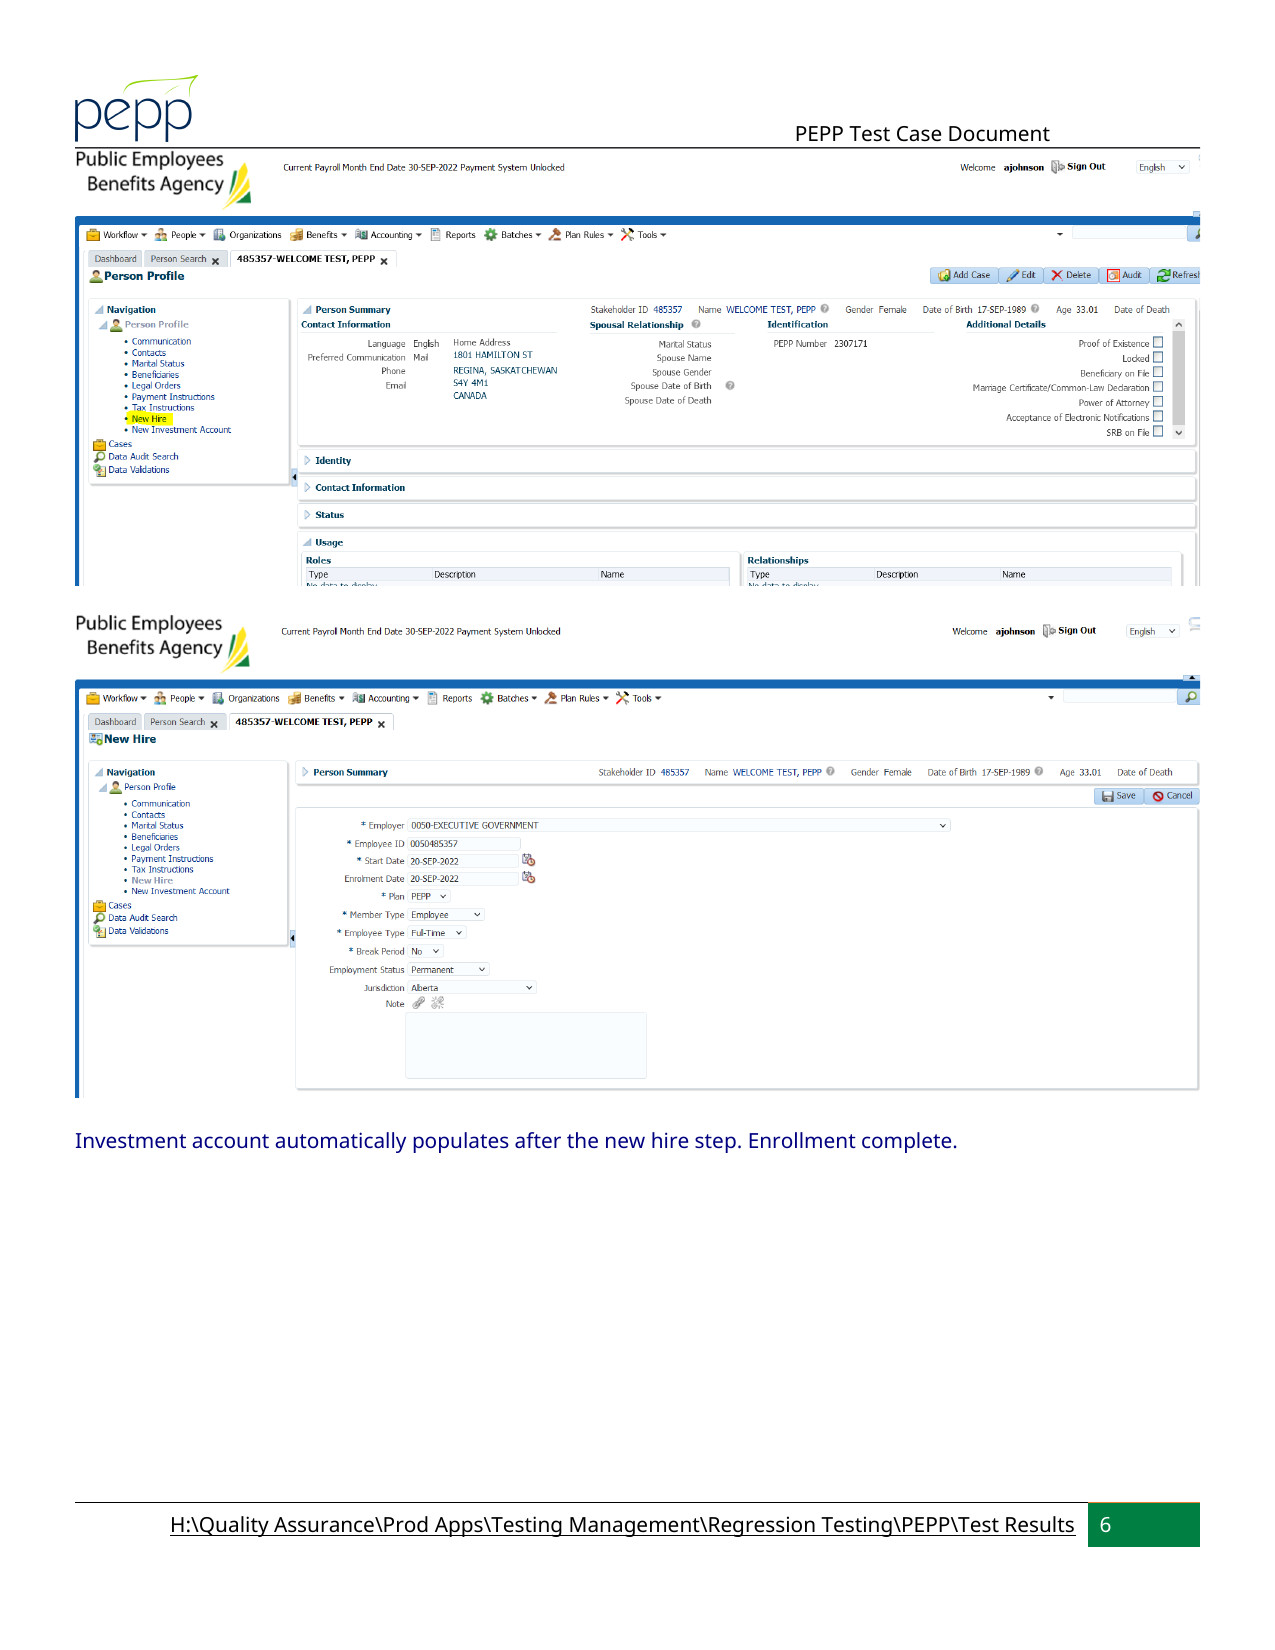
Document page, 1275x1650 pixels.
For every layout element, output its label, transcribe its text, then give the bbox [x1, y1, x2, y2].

picture [75, 147, 1200, 586]
text Investment account automatically populates after the new hire step. Enrollment complete. [75, 1126, 1200, 1155]
picture [75, 613, 1200, 1098]
picture [75, 75, 199, 142]
